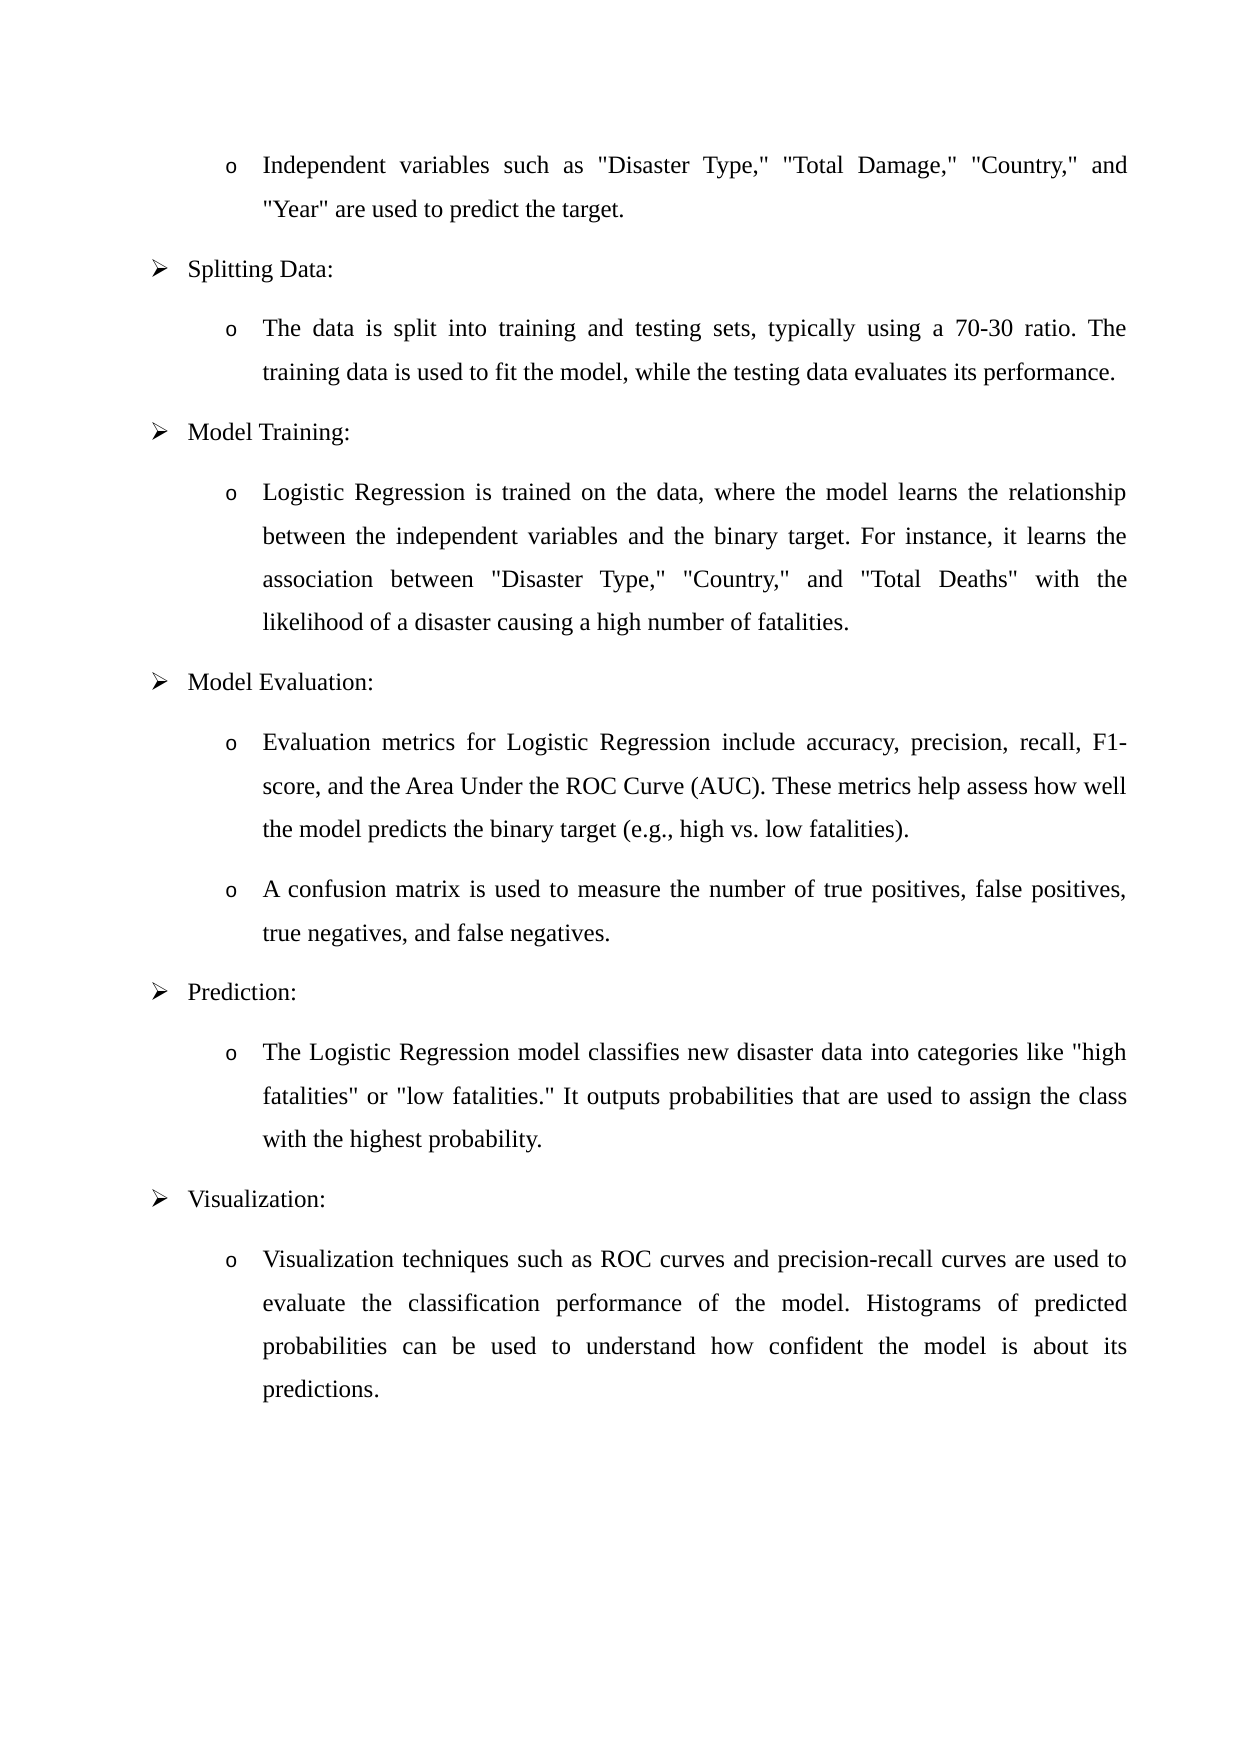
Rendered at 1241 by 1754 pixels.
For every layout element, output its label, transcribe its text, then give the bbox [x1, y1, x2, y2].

list Prediction: [150, 977, 1128, 1006]
list Visualization techniques such as ROC curves and precision-recall curves are used to evaluate the classification performance of the model. Histograms of predicted probabilities can be used to understand how confident the model is about its predictions. [225, 1244, 1128, 1403]
list Logistic Regression is trained on the data, where the model learns the relationship between the independent variables and the binary target. For instance, it learns the association between "Disaster Type," "Country," and "Total Deaths" with the likelihood of a disaster causing a high number of fatalities. [225, 477, 1128, 636]
list Model Evaluation: [150, 667, 1128, 696]
list Evaluation metrics for Logistic Regression include accuracy, precision, recall, F1-score, and the Area Under the ROC Curve (AUC). These metrics help assess how well the model predicts the binary target (e.g., high vs. low fatalities). [225, 727, 1128, 843]
list Independent variables such as "Disaster Type," "Total Damage," "Country," and "Year" are used to predict the target. [225, 150, 1128, 223]
list Model Training: [150, 417, 1128, 446]
list The data is split into training and testing sets, typically using a 70-30 ratio. The training data is used to fit the model, while the testing data evaluates its performance. [225, 313, 1128, 386]
list Splitting Data: [150, 254, 1128, 282]
list The Logistic Regression model classifies new disaster data into categories like "high fatalities" or "low fatalities." It outputs probabilities that are used to assign the class with the highest probability. [225, 1037, 1128, 1153]
list Visualization: [150, 1184, 1128, 1213]
list A confusion matrix is used to measure the number of true positives, false positives, true negatives, and false negatives. [225, 874, 1128, 946]
